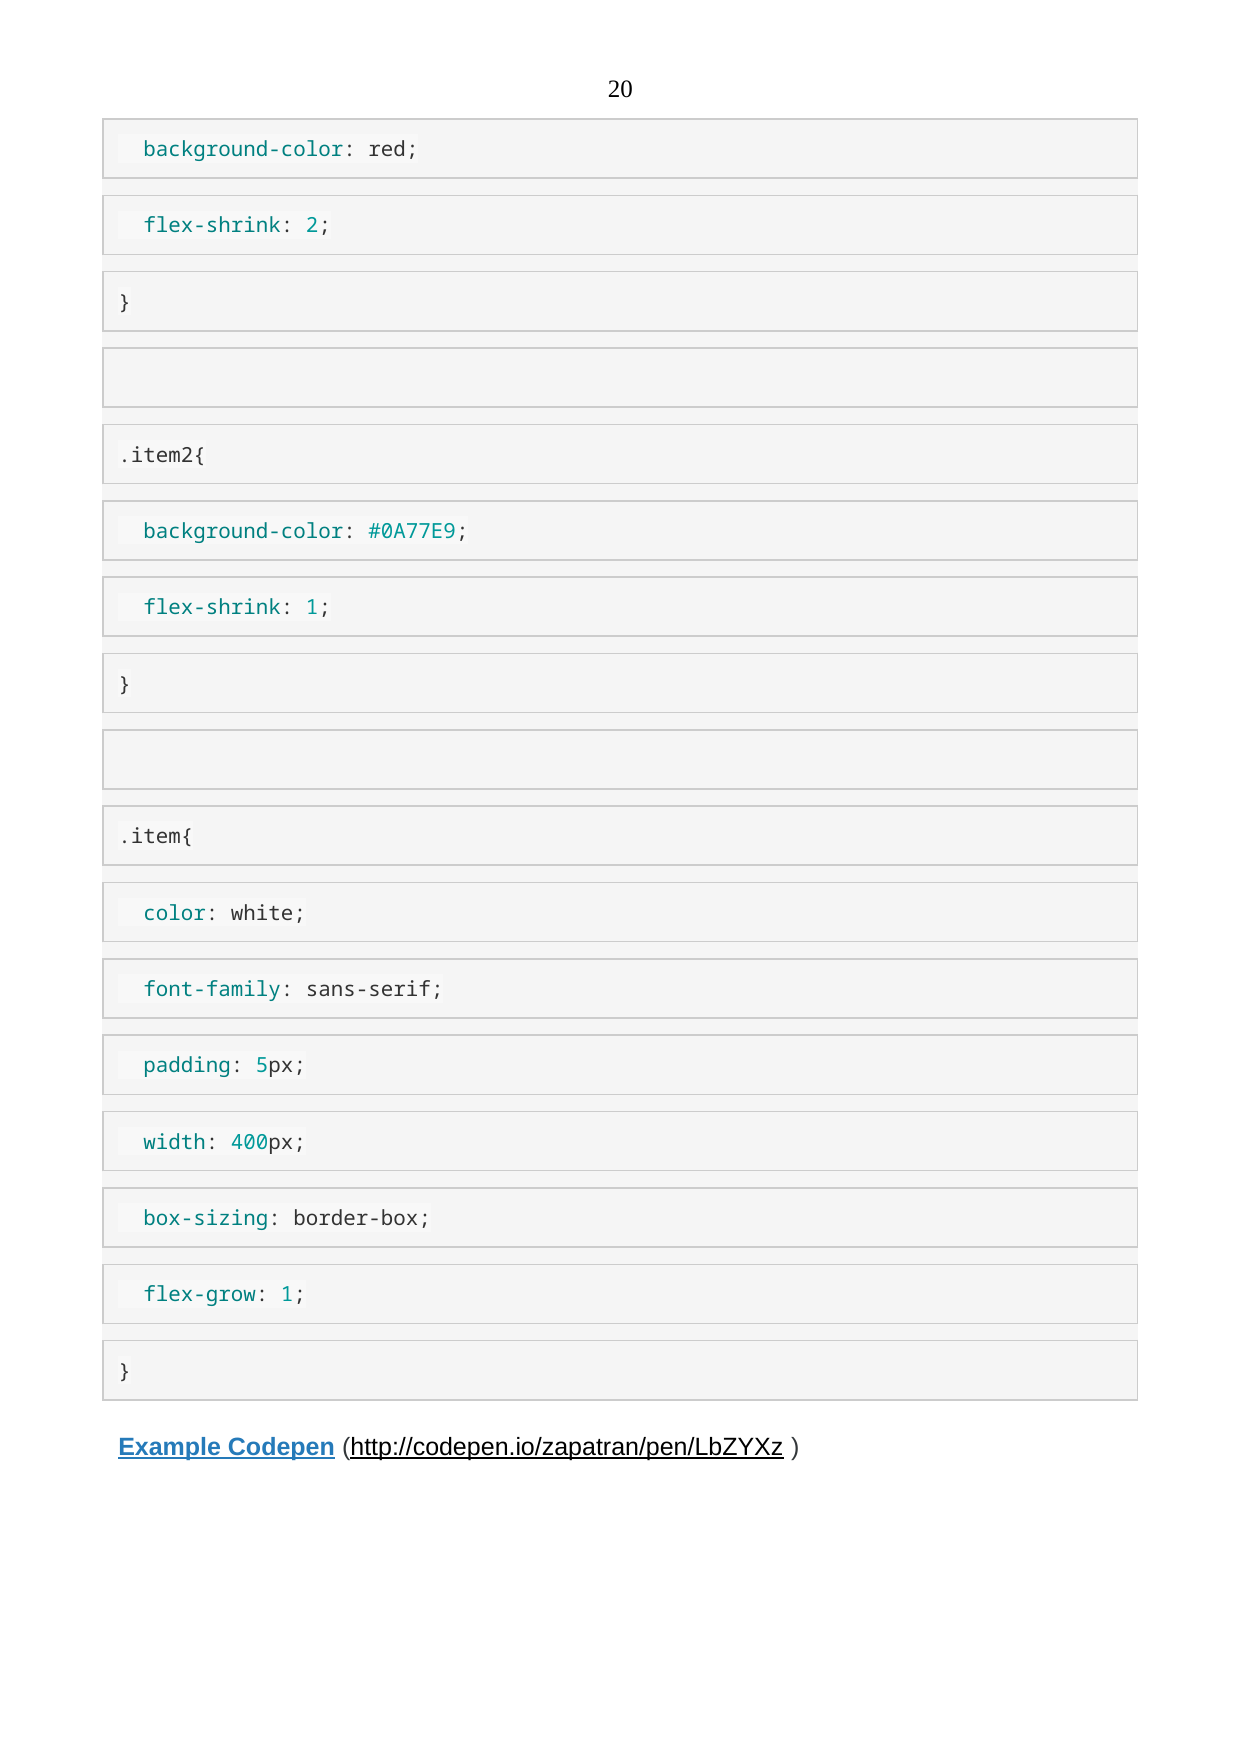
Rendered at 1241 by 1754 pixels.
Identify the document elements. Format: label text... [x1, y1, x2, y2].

text } [104, 654, 1137, 712]
text .item{ [104, 807, 1137, 864]
text Example Codepen (http://codepen.io/zapatran/pen/LbZYXz ) [118, 1416, 1122, 1461]
text background-color: red; [104, 120, 1137, 177]
text } [104, 1341, 1137, 1399]
text width: 400px; [104, 1112, 1137, 1170]
text font-family: sans-serif; [104, 960, 1137, 1017]
text flex-shrink: 2; [104, 196, 1137, 254]
text box-sizing: border-box; [104, 1189, 1137, 1246]
text flex-grow: 1; [104, 1265, 1137, 1323]
text color: white; [104, 883, 1137, 941]
text .item2{ [104, 425, 1137, 483]
text flex-shrink: 1; [104, 578, 1137, 635]
text background-color: #0A77E9; [104, 502, 1137, 559]
text padding: 5px; [104, 1036, 1137, 1094]
text } [104, 272, 1137, 330]
